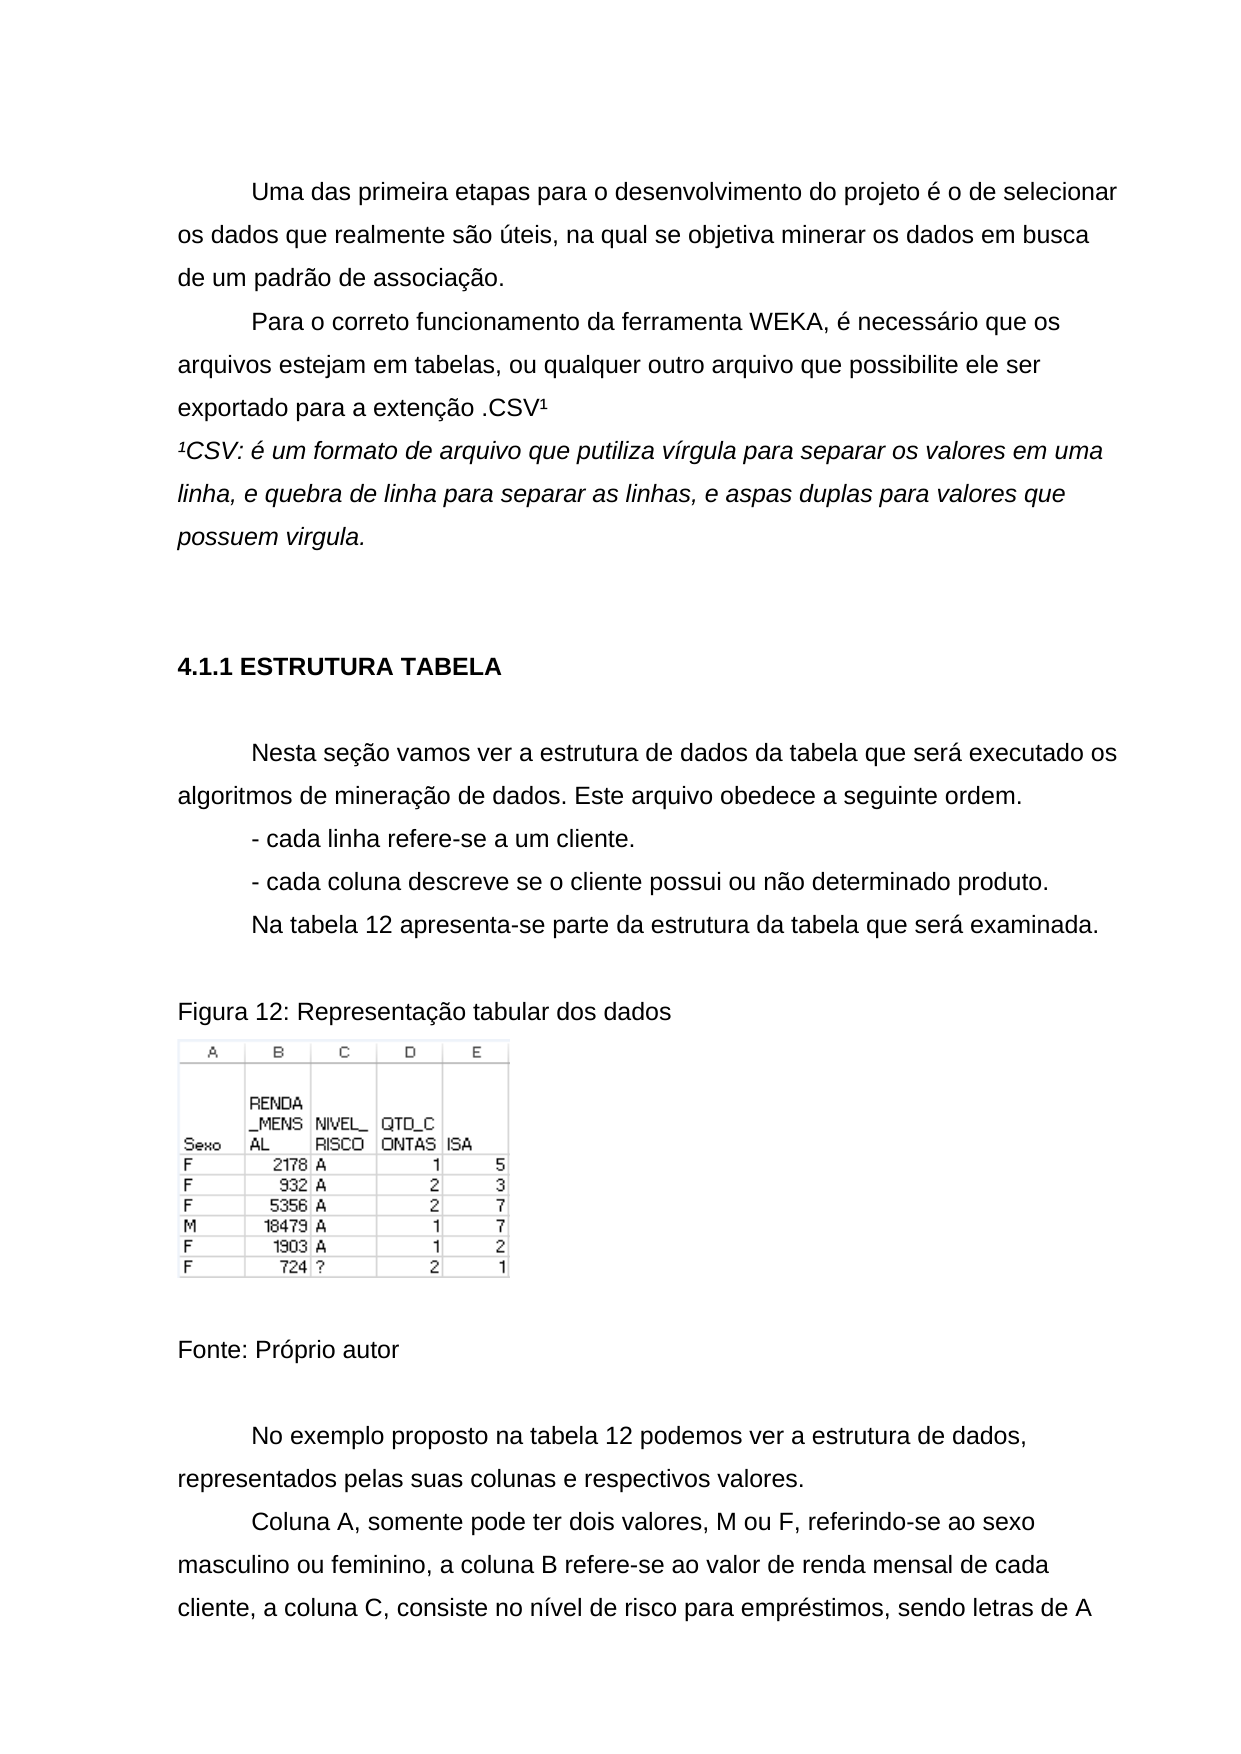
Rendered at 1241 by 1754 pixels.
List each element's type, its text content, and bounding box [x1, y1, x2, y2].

text Fonte: Próprio autor [177, 1335, 1122, 1363]
text Nesta seção vamos ver a estrutura de dados da tabela que será executado os algoritmos de mineração de dados. Este arquivo obedece a seguinte ordem. [177, 738, 1122, 810]
text Uma das primeira etapas para o desenvolvimento do projeto é o de selecionar os dados que realmente são úteis, na qual se objetiva minerar os dados em busca de um padrão de associação. [177, 177, 1122, 292]
text Na tabela 12 apresenta-se parte da estrutura da tabela que será examinada. [177, 910, 1122, 939]
text - cada linha refere-se a um cliente. [177, 824, 1122, 853]
picture [177, 1039, 510, 1278]
text Para o correto funcionamento da ferramenta WEKA, é necessário que os arquivos estejam em tabelas, ou qualquer outro arquivo que possibilite ele ser exportado para a extenção .CSV¹ [177, 307, 1122, 422]
text No exemplo proposto na tabela 12 podemos ver a estrutura de dados, representados pelas suas colunas e respectivos valores. [177, 1421, 1122, 1493]
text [177, 1507, 1122, 1622]
text ¹CSV: é um formato de arquivo que putiliza vírgula para separar os valores em uma linha, e quebra de linha para separar as linhas, e aspas duplas para valores que possuem virgula. [177, 436, 1122, 551]
text Figura 12: Representação tabular dos dados [177, 997, 1122, 1025]
text - cada coluna descreve se o cliente possui ou não determinado produto. [177, 867, 1122, 896]
text 4.1.1 ESTRUTURA TABELA [177, 652, 1122, 680]
